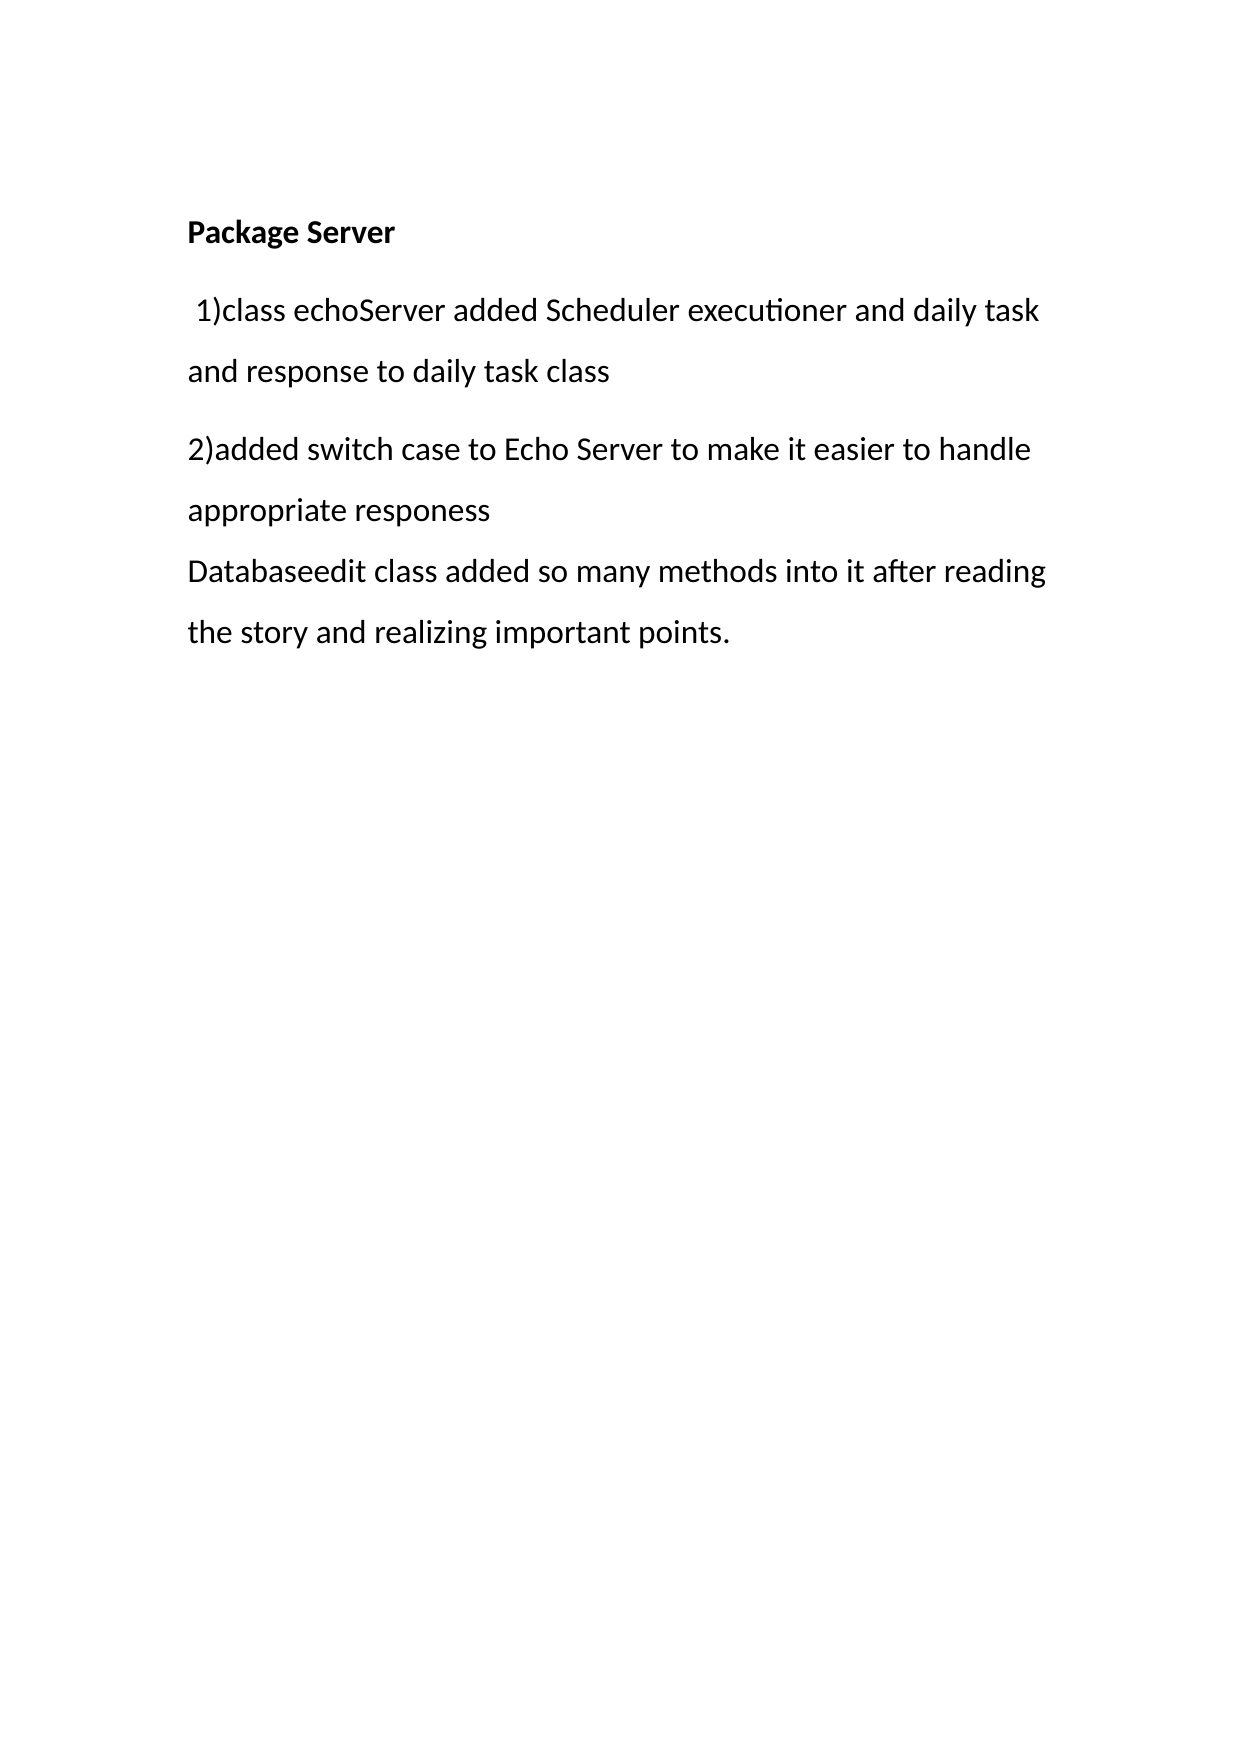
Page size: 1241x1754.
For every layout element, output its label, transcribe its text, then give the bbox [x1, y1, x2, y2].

text 2)added switch case to Echo Server to make it easier to handle appropriate responess Databaseedit class added so many methods into it after reading the story and realizing important points. [187, 427, 1053, 693]
text Package Server [187, 150, 1053, 252]
text 1)class echoServer added Scheduler executioner and daily task and response to daily task class [187, 289, 1053, 391]
